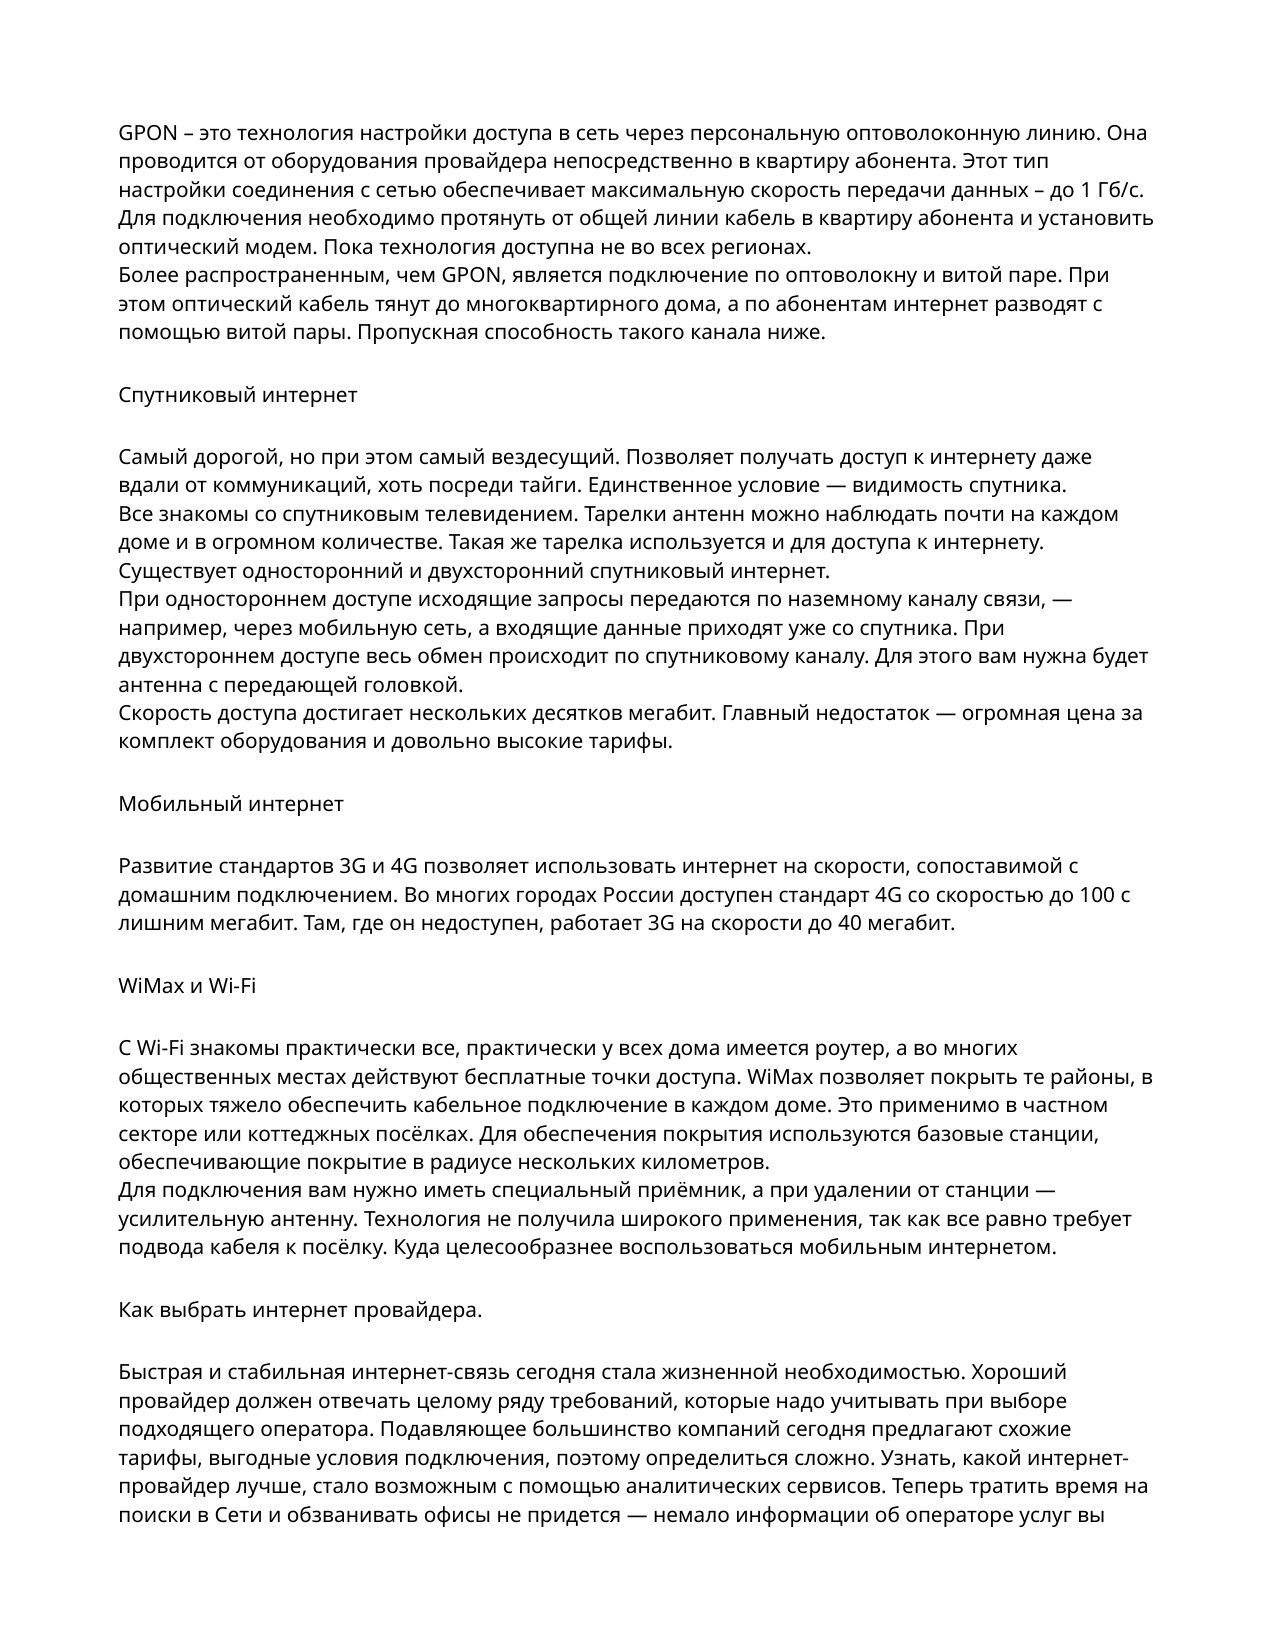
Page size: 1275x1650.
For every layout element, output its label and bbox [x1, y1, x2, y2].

text [118, 118, 1157, 1528]
